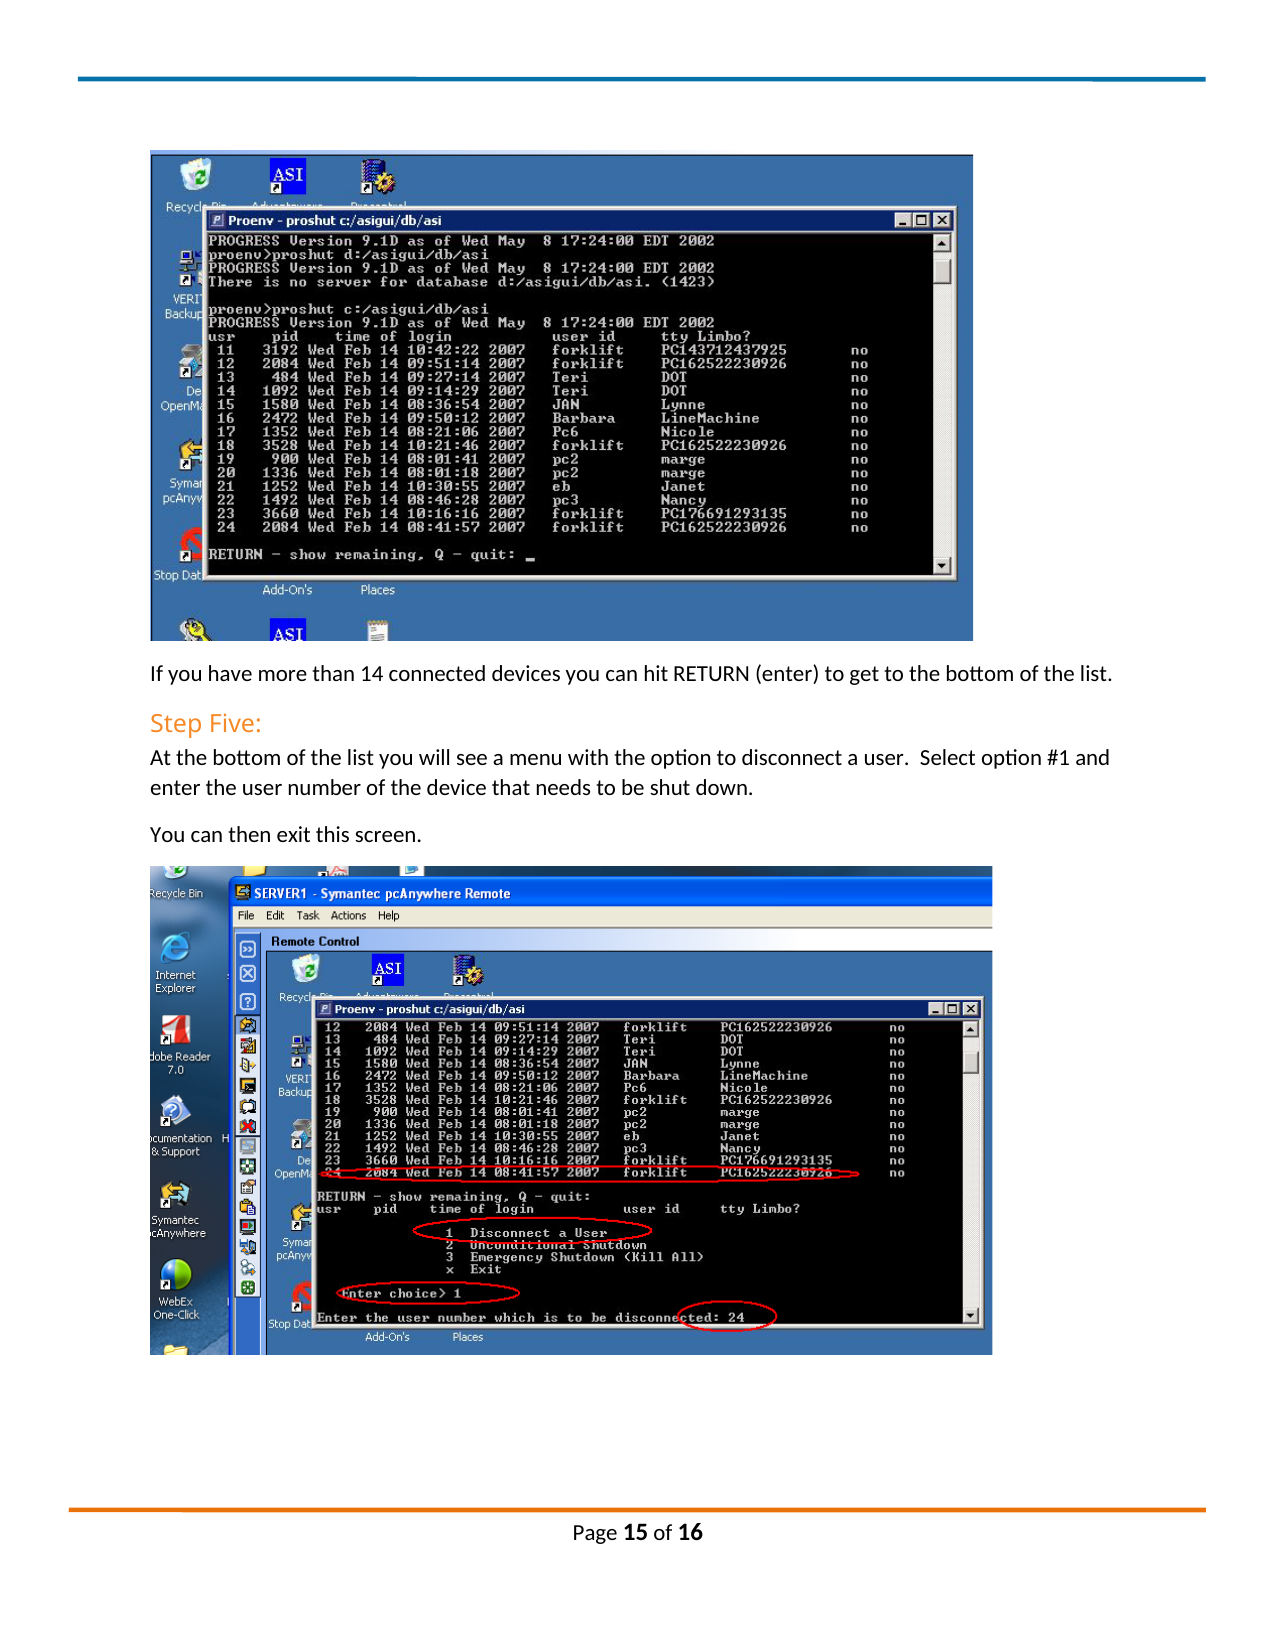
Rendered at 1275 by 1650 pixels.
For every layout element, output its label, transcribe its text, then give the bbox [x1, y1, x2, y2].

text At the bottom of the list you will see a menu with the option to disconnect a user. Select option #1 and enter the user number of the device that needs to be shut down. [150, 743, 1125, 801]
subtitle Step Five: [150, 706, 1125, 740]
picture [150, 150, 974, 641]
text You can then exit this screen. [150, 820, 1125, 848]
picture [150, 866, 993, 1355]
text If you have more than 14 connected devices you can hit RETURN (enter) to get to the bottom of the list. [150, 659, 1125, 687]
